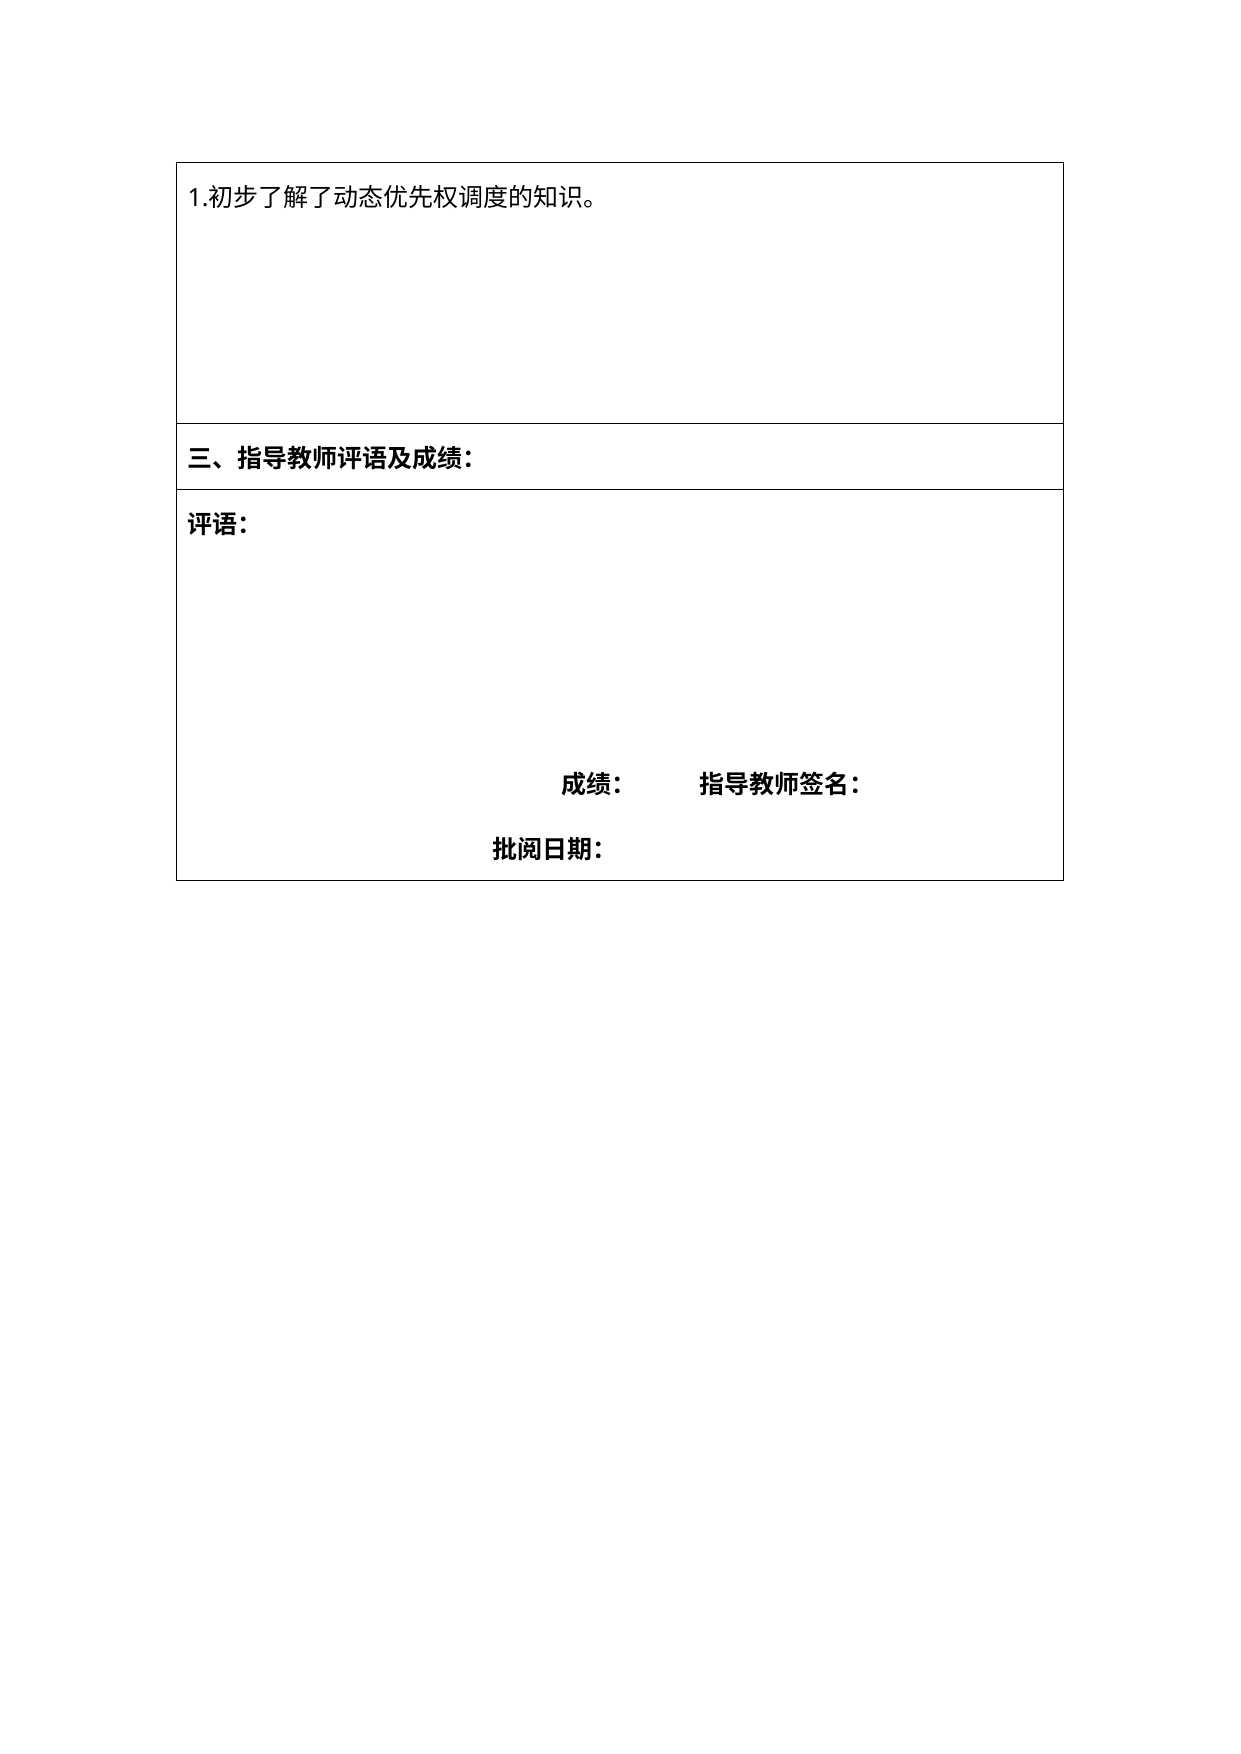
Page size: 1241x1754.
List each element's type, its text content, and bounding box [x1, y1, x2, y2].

table_cell 评语： 成绩： 指导教师签名： 批阅日期： [177, 490, 1063, 880]
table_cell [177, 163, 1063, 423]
table_cell 三、指导教师评语及成绩： [177, 424, 1063, 489]
